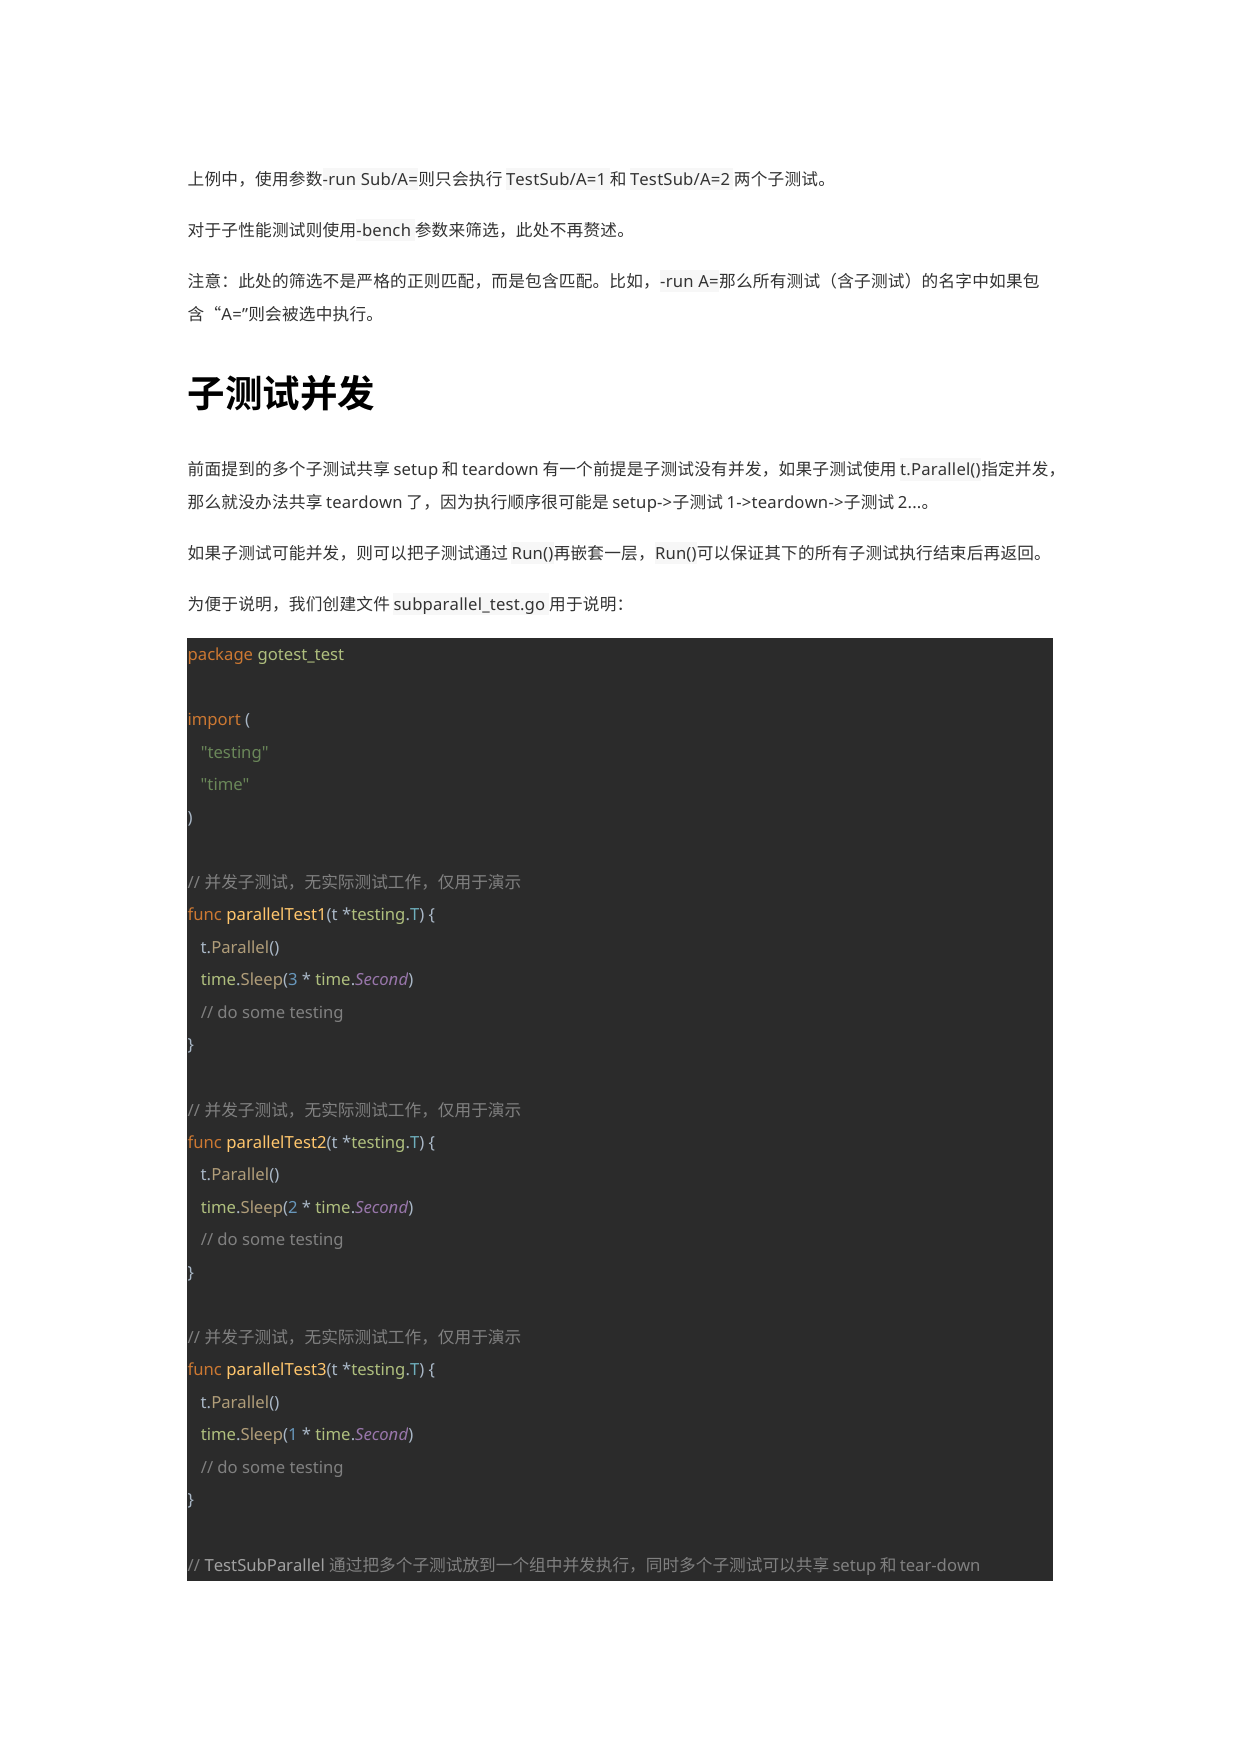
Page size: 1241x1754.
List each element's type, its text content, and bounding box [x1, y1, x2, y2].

text 如果子测试可能并发，则可以把子测试通过Run()再嵌套一层，Run()可以保证其下的所有子测试执行结束后再返回。 [187, 536, 1053, 568]
text 注意：此处的筛选不是严格的正则匹配，而是包含匹配。比如，-run A=那么所有测试（含子测试）的名字中如果包含“A=”则会被选中执行。 [187, 264, 1053, 329]
text 对于子性能测试则使用-bench参数来筛选，此处不再赘述。 [187, 213, 1053, 246]
text 为便于说明，我们创建文件subparallel_test.go用于说明： [187, 587, 1053, 619]
text 上例中，使用参数-run Sub/A=则只会执行TestSub/A=1和TestSub/A=2两个子测试。 [187, 162, 1053, 194]
subtitle 子测试并发 [187, 358, 1053, 423]
text 前面提到的多个子测试共享setup和teardown有一个前提是子测试没有并发，如果子测试使用t.Parallel()指定并发，那么就没办法共享teardown了，因为执行顺序很可能是setup->子测试1->teardown->子测试2...。 [187, 452, 1053, 517]
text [187, 638, 1053, 1581]
